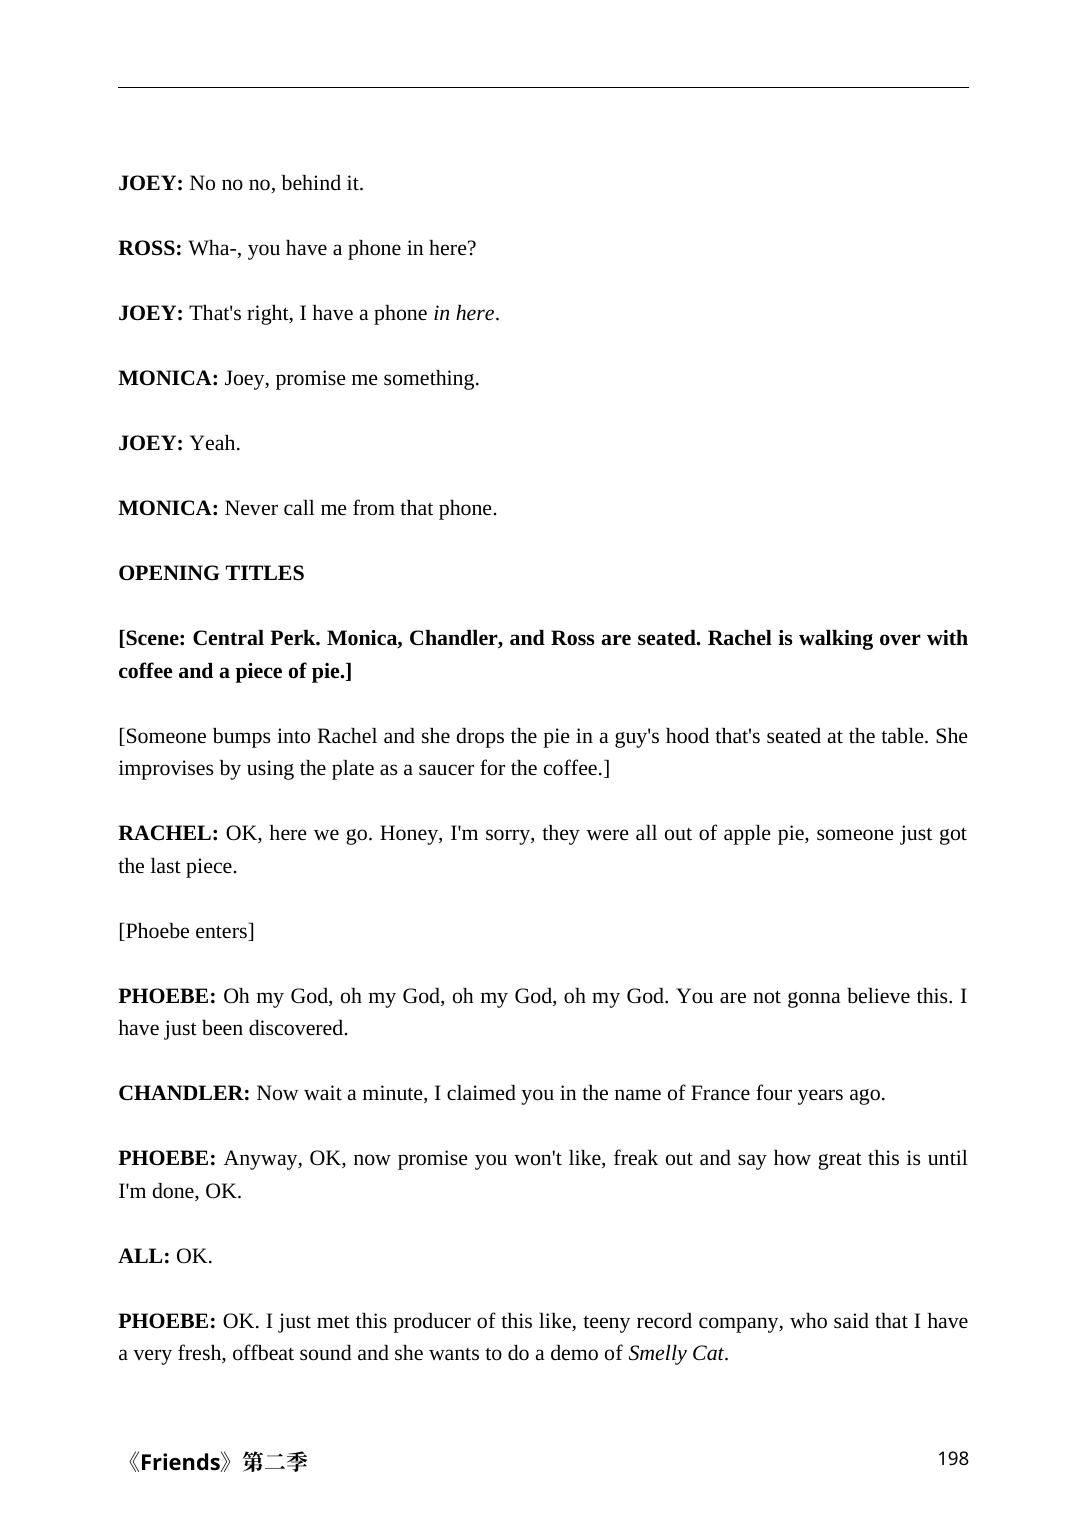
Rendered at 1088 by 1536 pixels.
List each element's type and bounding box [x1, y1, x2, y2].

text [118, 134, 969, 1369]
